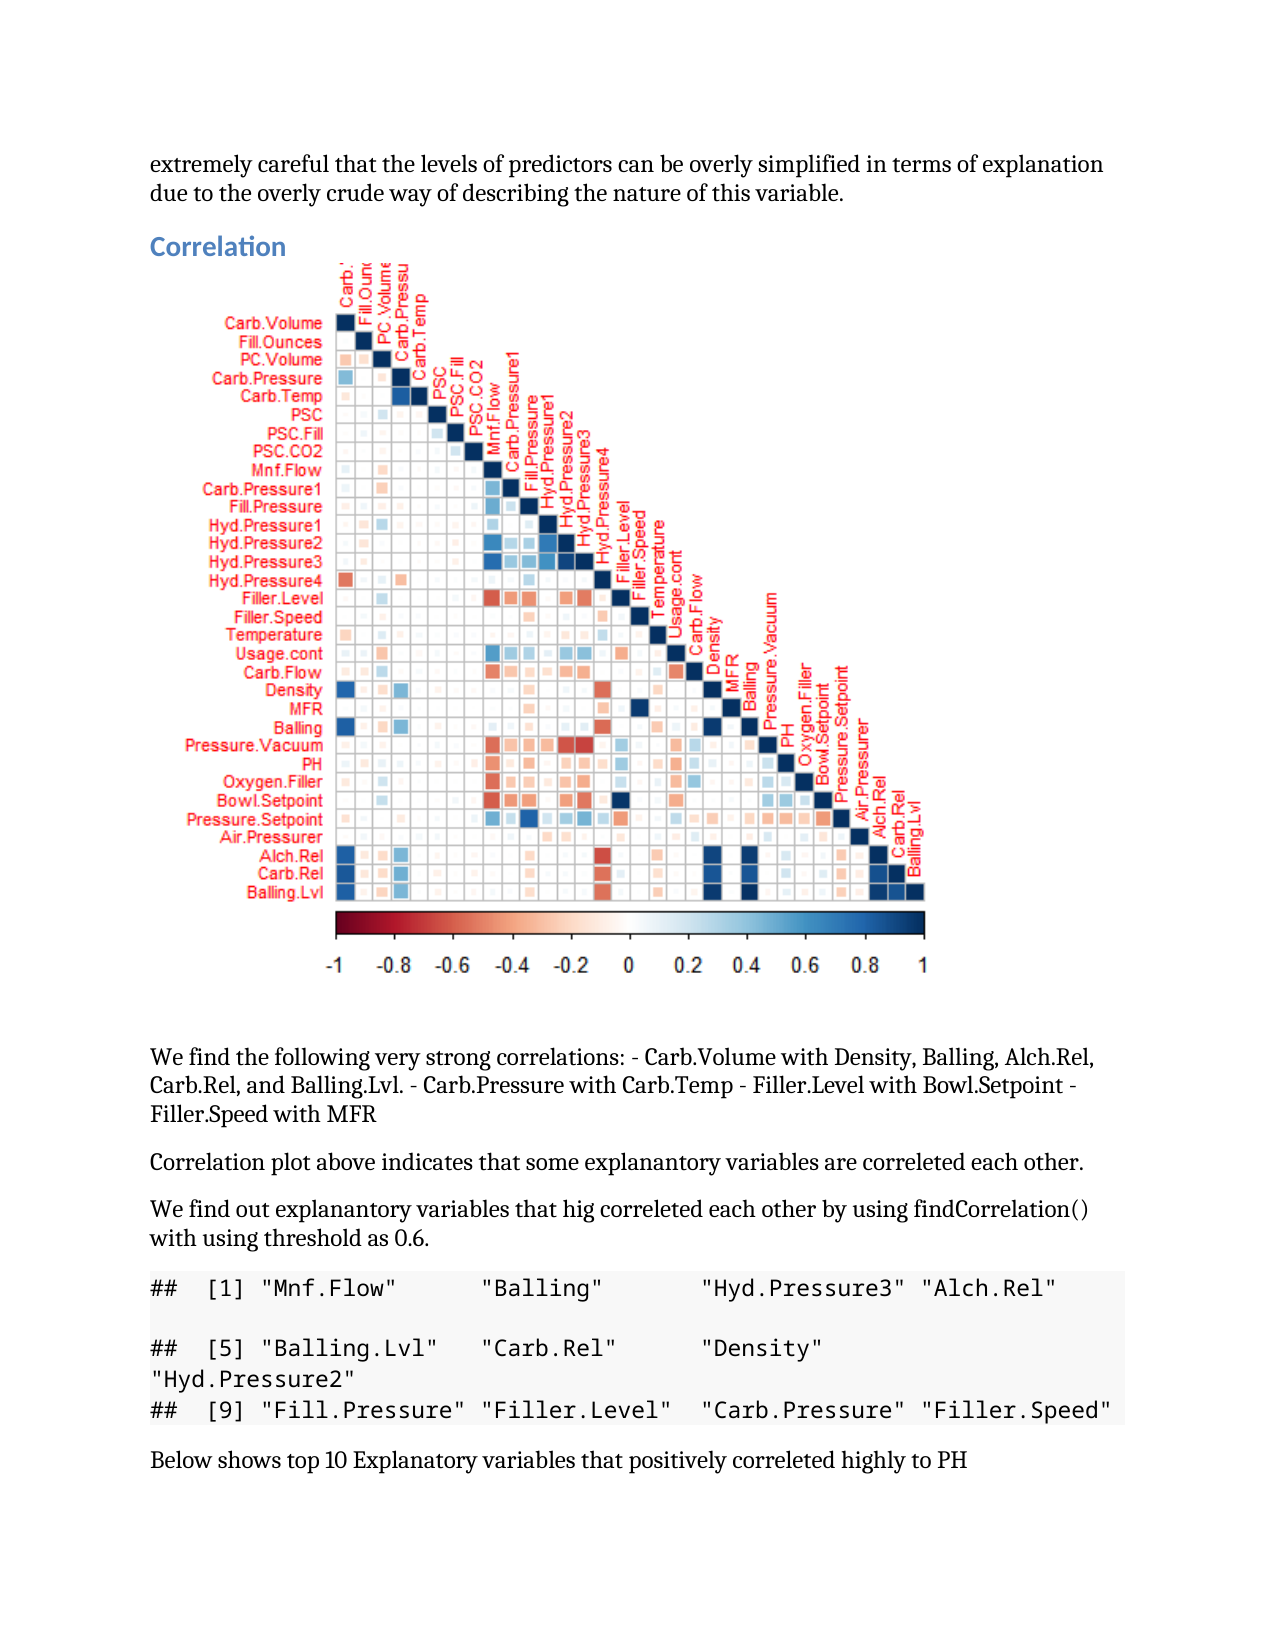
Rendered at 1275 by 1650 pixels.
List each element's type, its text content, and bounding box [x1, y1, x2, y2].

text ## [1] "Mnf.Flow" "Balling" "Hyd.Pressure3" "Alch.Rel" ## [5] "Balling.Lvl" "Carb.Rel" "Density" "Hyd.Pressure2" ## [9] "Fill.Pressure" "Filler.Level" "Carb.Pressure" "Filler.Speed" [150, 1271, 1125, 1425]
text Below shows top 10 Explanatory variables that positively correleted highly to PH [150, 1446, 1125, 1475]
text We find out explanantory variables that hig correleted each other by using findCorrelation() with using threshold as 0.6. [150, 1195, 1125, 1253]
picture [168, 263, 927, 1022]
text We find the following very strong correlations: - Carb.Volume with Density, Balling, Alch.Rel, Carb.Rel, and Balling.Lvl. - Carb.Pressure with Carb.Temp - Filler.Level with Bowl.Setpoint - Filler.Speed with MFR [150, 1043, 1125, 1129]
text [150, 150, 1125, 207]
subtitle Correlation [150, 228, 1125, 264]
text Correlation plot above indicates that some explanantory variables are correleted each other. [150, 1148, 1125, 1176]
